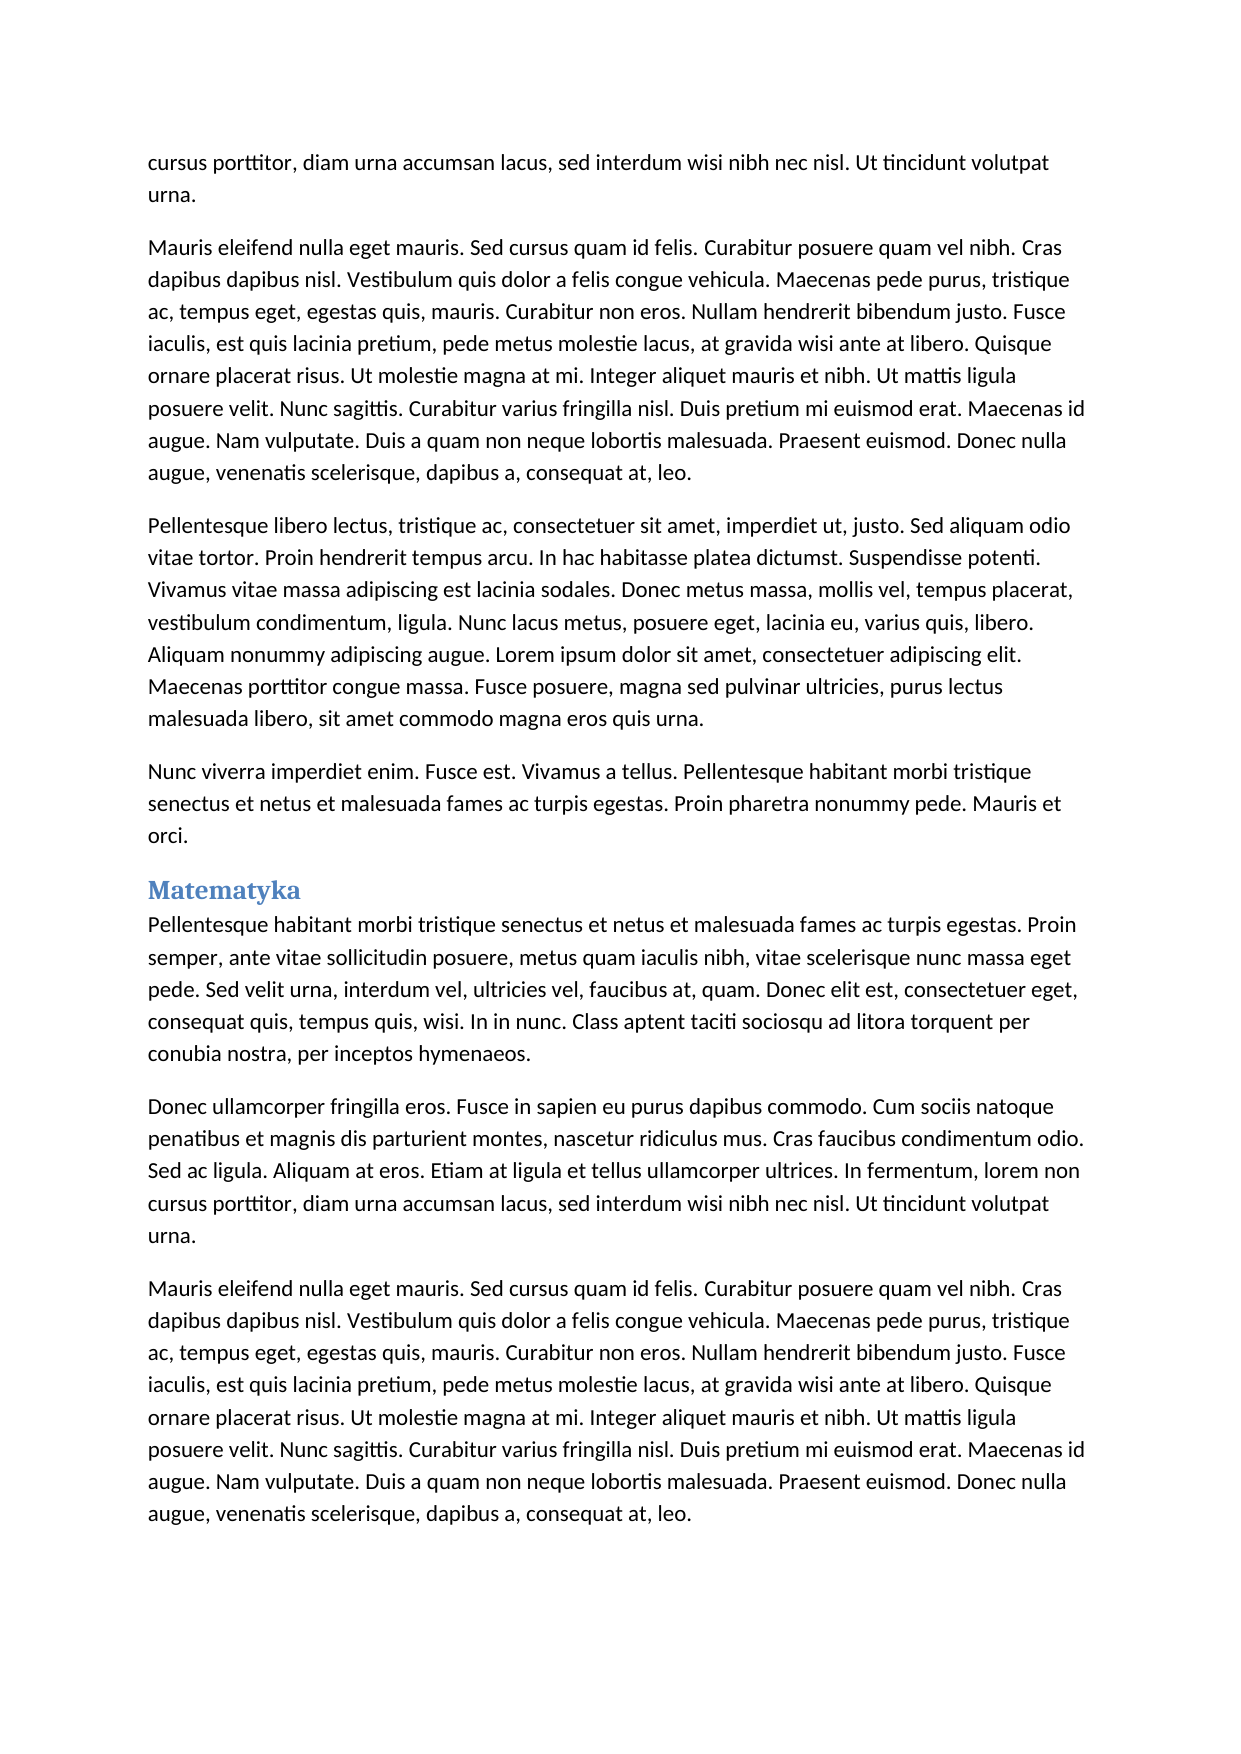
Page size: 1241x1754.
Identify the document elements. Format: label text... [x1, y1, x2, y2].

text Pellentesque libero lectus, tristique ac, consectetuer sit amet, imperdiet ut, justo. Sed aliquam odio vitae tortor. Proin hendrerit tempus arcu. In hac habitasse platea dictumst. Suspendisse potenti. Vivamus vitae massa adipiscing est lacinia sodales. Donec metus massa, mollis vel, tempus placerat, vestibulum condimentum, ligula. Nunc lacus metus, posuere eget, lacinia eu, varius quis, libero. Aliquam nonummy adipiscing augue. Lorem ipsum dolor sit amet, consectetuer adipiscing elit. Maecenas porttitor congue massa. Fusce posuere, magna sed pulvinar ultricies, purus lectus malesuada libero, sit amet commodo magna eros quis urna. [148, 511, 1093, 732]
text Mauris eleifend nulla eget mauris. Sed cursus quam id felis. Curabitur posuere quam vel nibh. Cras dapibus dapibus nisl. Vestibulum quis dolor a felis congue vehicula. Maecenas pede purus, tristique ac, tempus eget, egestas quis, mauris. Curabitur non eros. Nullam hendrerit bibendum justo. Fusce iaculis, est quis lacinia pretium, pede metus molestie lacus, at gravida wisi ante at libero. Quisque ornare placerat risus. Ut molestie magna at mi. Integer aliquet mauris et nibh. Ut mattis ligula posuere velit. Nunc sagittis. Curabitur varius fringilla nisl. Duis pretium mi euismod erat. Maecenas id augue. Nam vulputate. Duis a quam non neque lobortis malesuada. Praesent euismod. Donec nulla augue, venenatis scelerisque, dapibus a, consequat at, leo. [148, 1274, 1093, 1527]
text Nunc viverra imperdiet enim. Fusce est. Vivamus a tellus. Pellentesque habitant morbi tristique senectus et netus et malesuada fames ac turpis egestas. Proin pharetra nonummy pede. Mauris et orci. [148, 757, 1093, 850]
subtitle Matematyka [148, 875, 1093, 906]
text Mauris eleifend nulla eget mauris. Sed cursus quam id felis. Curabitur posuere quam vel nibh. Cras dapibus dapibus nisl. Vestibulum quis dolor a felis congue vehicula. Maecenas pede purus, tristique ac, tempus eget, egestas quis, mauris. Curabitur non eros. Nullam hendrerit bibendum justo. Fusce iaculis, est quis lacinia pretium, pede metus molestie lacus, at gravida wisi ante at libero. Quisque ornare placerat risus. Ut molestie magna at mi. Integer aliquet mauris et nibh. Ut mattis ligula posuere velit. Nunc sagittis. Curabitur varius fringilla nisl. Duis pretium mi euismod erat. Maecenas id augue. Nam vulputate. Duis a quam non neque lobortis malesuada. Praesent euismod. Donec nulla augue, venenatis scelerisque, dapibus a, consequat at, leo. [148, 233, 1093, 486]
text Pellentesque habitant morbi tristique senectus et netus et malesuada fames ac turpis egestas. Proin semper, ante vitae sollicitudin posuere, metus quam iaculis nibh, vitae scelerisque nunc massa eget pede. Sed velit urna, interdum vel, ultricies vel, faucibus at, quam. Donec elit est, consectetuer eget, consequat quis, tempus quis, wisi. In in nunc. Class aptent taciti sociosqu ad litora torquent per conubia nostra, per inceptos hymenaeos. [148, 910, 1093, 1067]
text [148, 148, 1093, 208]
